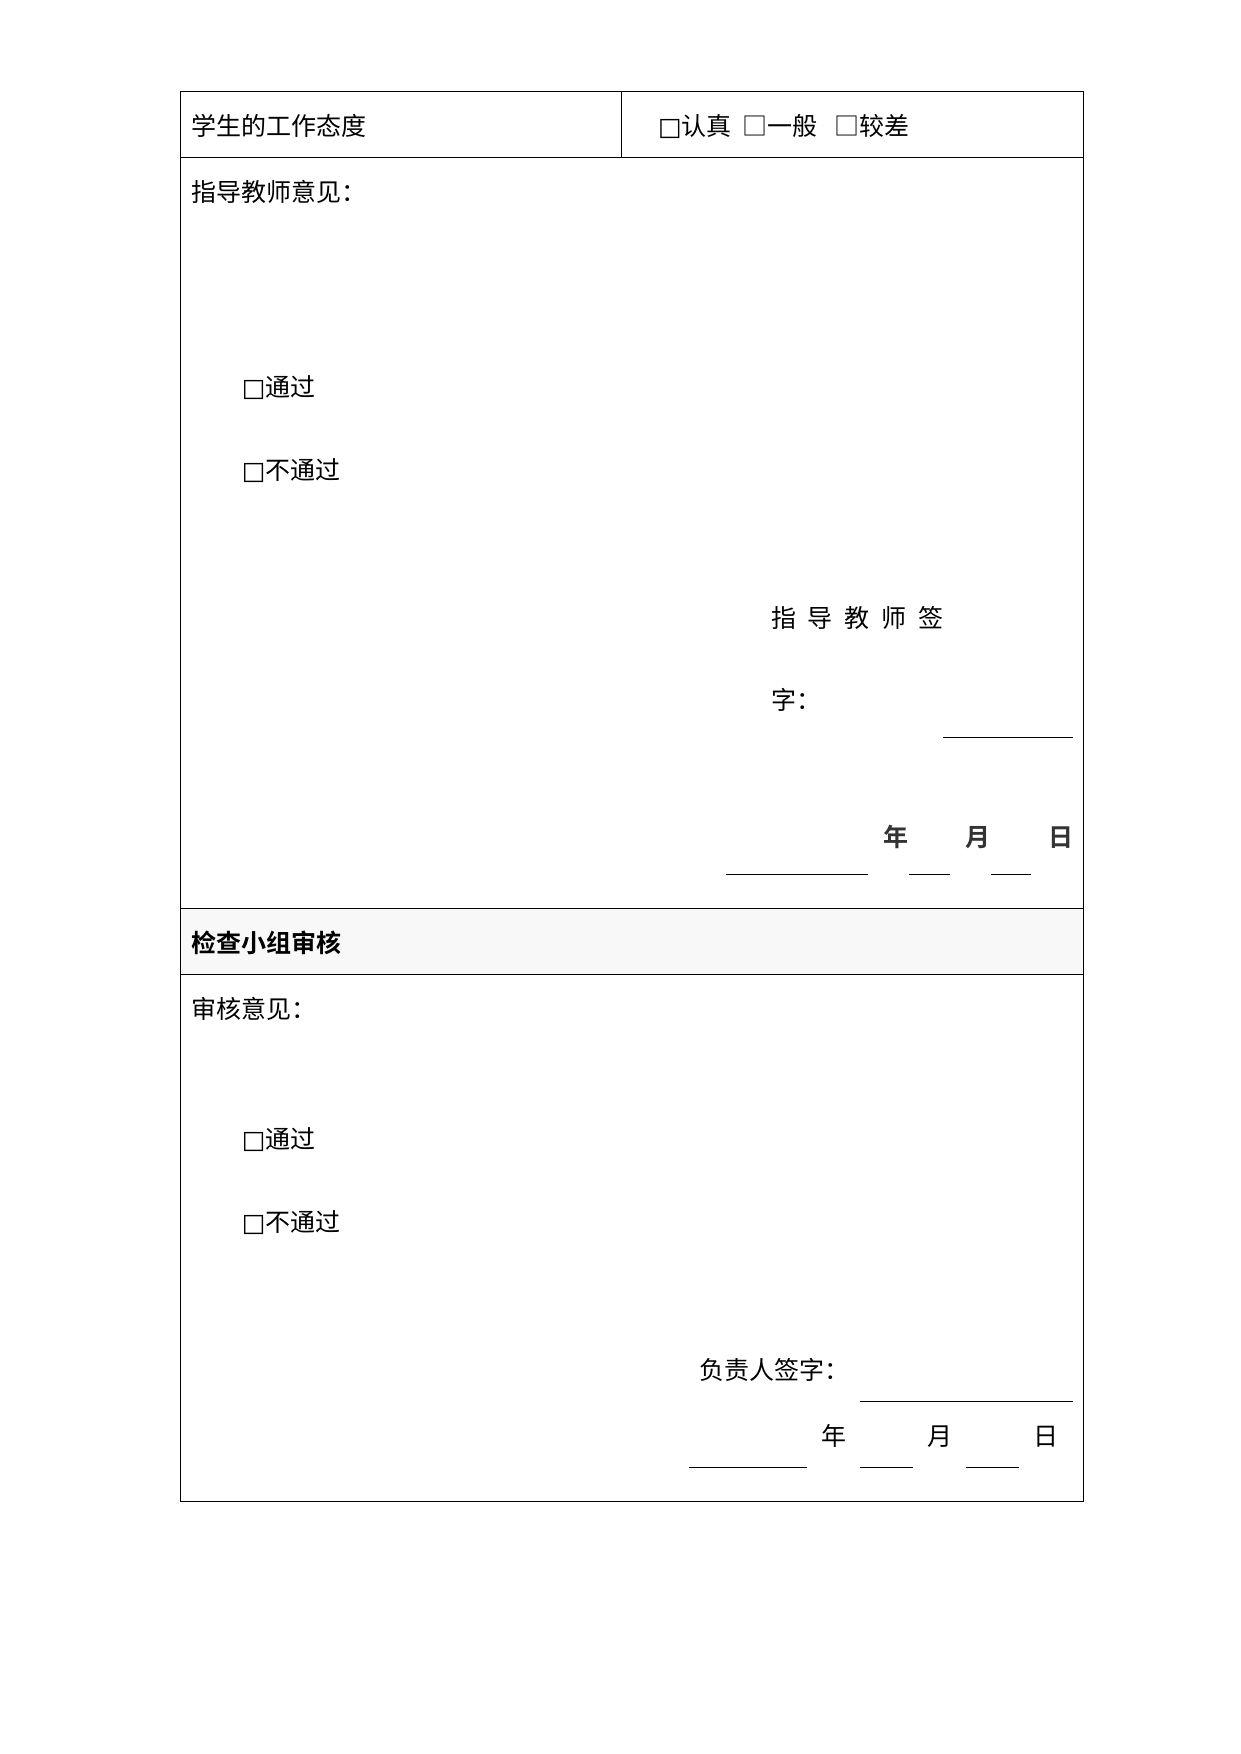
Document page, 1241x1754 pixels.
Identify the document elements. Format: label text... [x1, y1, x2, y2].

table_cell 学生的工作态度 [181, 92, 621, 157]
table_cell 审核意见： □通过 □不通过 [181, 975, 1083, 1501]
table_cell □认真 □一般 □较差 [622, 92, 1083, 157]
table_cell 指导教师意见： □通过 □不通过 [181, 158, 1083, 908]
table_cell 检查小组审核 [181, 909, 1083, 974]
